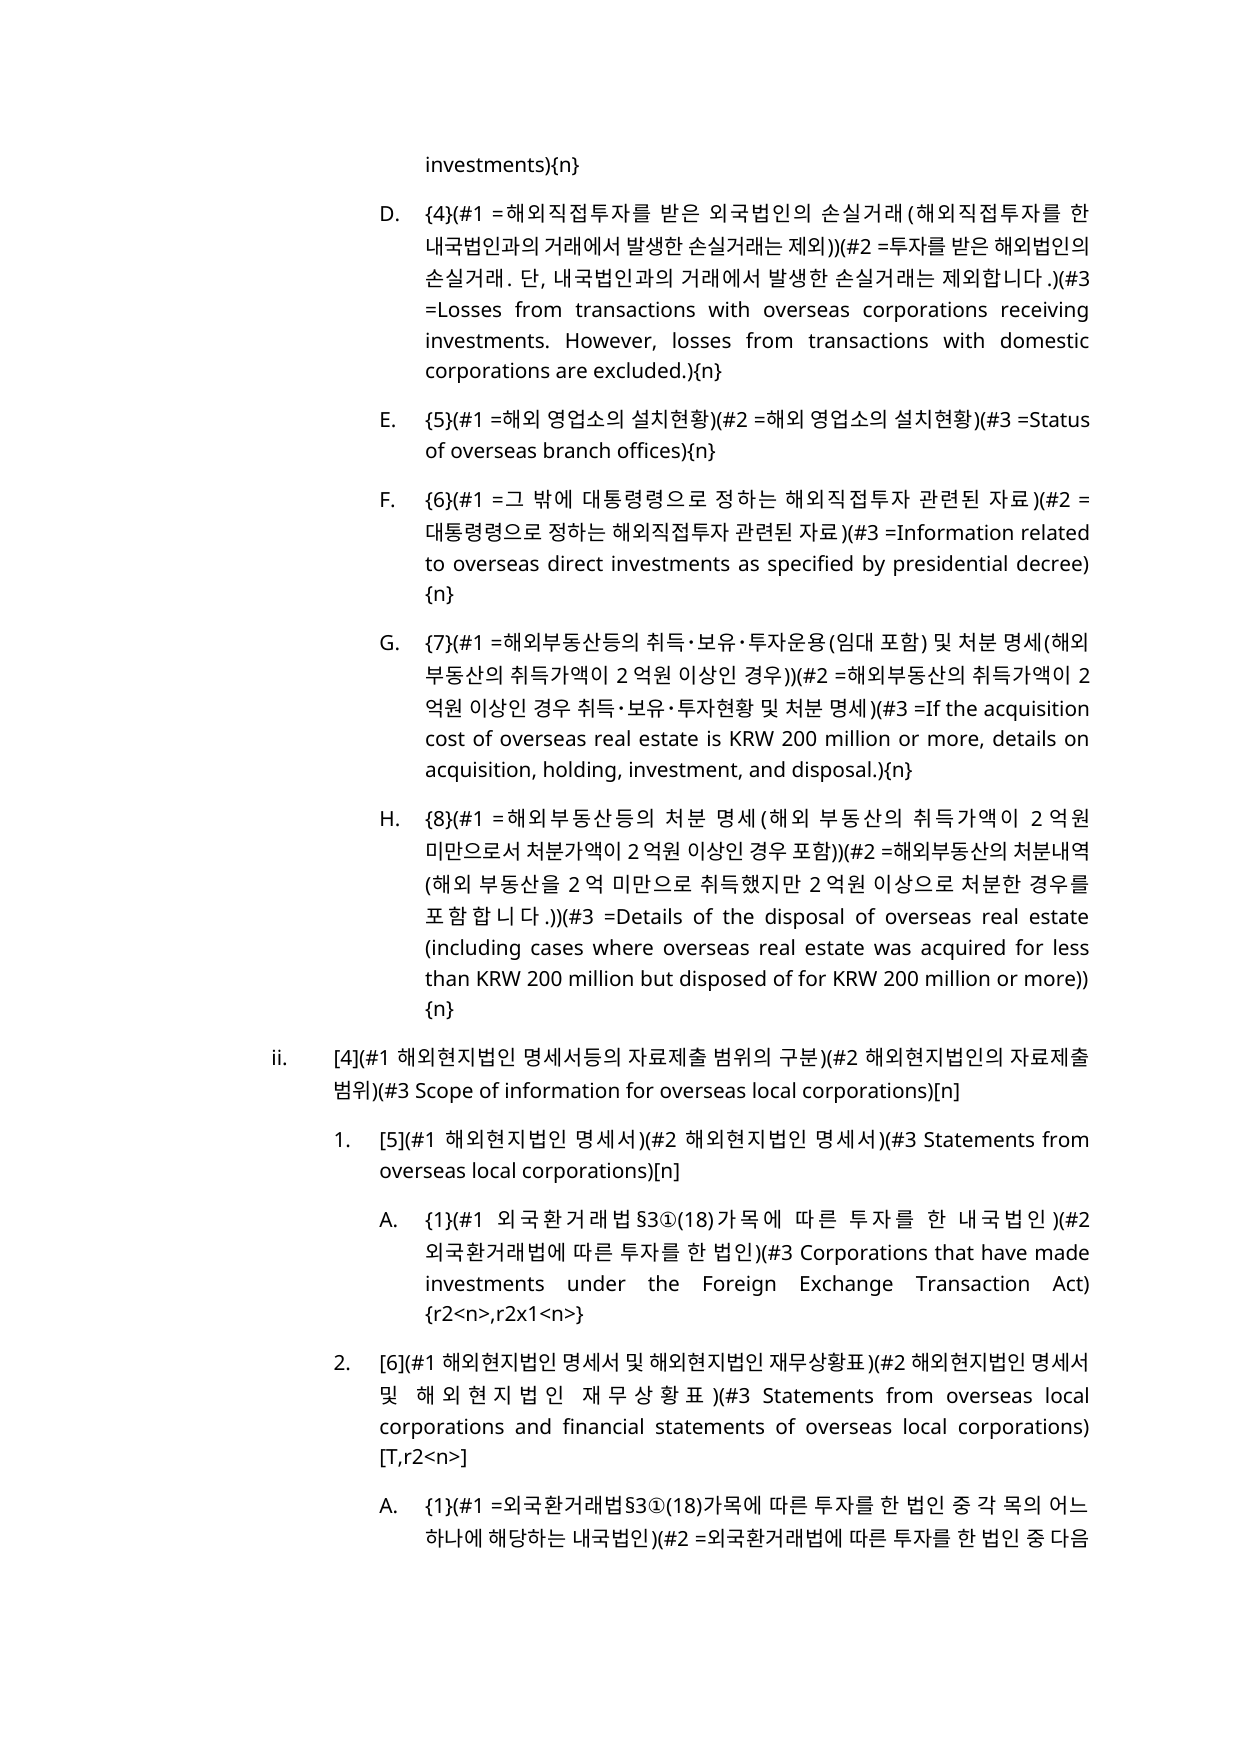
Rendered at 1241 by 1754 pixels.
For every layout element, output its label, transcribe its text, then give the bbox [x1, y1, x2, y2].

list [6](#1 해외현지법인 명세서 및 해외현지법인 재무상황표)(#2 해외현지법인 명세서 및 해외현지법인 재무상황표)(#3 Statements from overseas local corporations and financial statements of overseas local corporations)[T,r2<n>] [333, 1347, 1090, 1471]
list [379, 1490, 1090, 1553]
list {5}(#1 =해외 영업소의 설치현황)(#2 =해외 영업소의 설치현황)(#3 =Status of overseas branch offices){n} [379, 404, 1090, 465]
list {8}(#1 =해외부동산등의 처분 명세(해외 부동산의 취득가액이 2억원 미만으로서 처분가액이 2억원 이상인 경우 포함))(#2 =해외부동산의 처분내역(해외 부동산을 2억 미만으로 취득했지만 2억원 이상으로 처분한 경우를 포함합니다.))(#3 =Details of the disposal of overseas real estate (including cases where overseas real estate was acquired for less than KRW 200 million but disposed of for KRW 200 million or more)){n} [379, 802, 1090, 1023]
list {7}(#1 =해외부동산등의 취득･보유･투자운용(임대 포함) 및 처분 명세(해외 부동산의 취득가액이 2억원 이상인 경우))(#2 =해외부동산의 취득가액이 2억원 이상인 경우 취득･보유･투자현황 및 처분 명세)(#3 =If the acquisition cost of overseas real estate is KRW 200 million or more, details on acquisition, holding, investment, and disposal.){n} [379, 627, 1090, 784]
list {1}(#1 외국환거래법§3①(18)가목에 따른 투자를 한 내국법인)(#2 외국환거래법에 따른 투자를 한 법인)(#3 Corporations that have made investments under the Foreign Exchange Transaction Act){r2<n>,r2x1<n>} [379, 1203, 1090, 1328]
list {4}(#1 =해외직접투자를 받은 외국법인의 손실거래(해외직접투자를 한 내국법인과의 거래에서 발생한 손실거래는 제외))(#2 =투자를 받은 해외법인의 손실거래. 단, 내국법인과의 거래에서 발생한 손실거래는 제외합니다.)(#3 =Losses from transactions with overseas corporations receiving investments. However, losses from transactions with domestic corporations are excluded.){n} [379, 197, 1090, 385]
list [5](#1 해외현지법인 명세서)(#2 해외현지법인 명세서)(#3 Statements from overseas local corporations)[n] [333, 1124, 1090, 1185]
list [379, 150, 1090, 178]
list [4](#1 해외현지법인 명세서등의 자료제출 범위의 구분)(#2 해외현지법인의 자료제출 범위)(#3 Scope of information for overseas local corporations)[n] [287, 1042, 1090, 1105]
list {6}(#1 =그 밖에 대통령령으로 정하는 해외직접투자 관련된 자료)(#2 =대통령령으로 정하는 해외직접투자 관련된 자료)(#3 =Information related to overseas direct investments as specified by presidential decree){n} [379, 483, 1090, 608]
